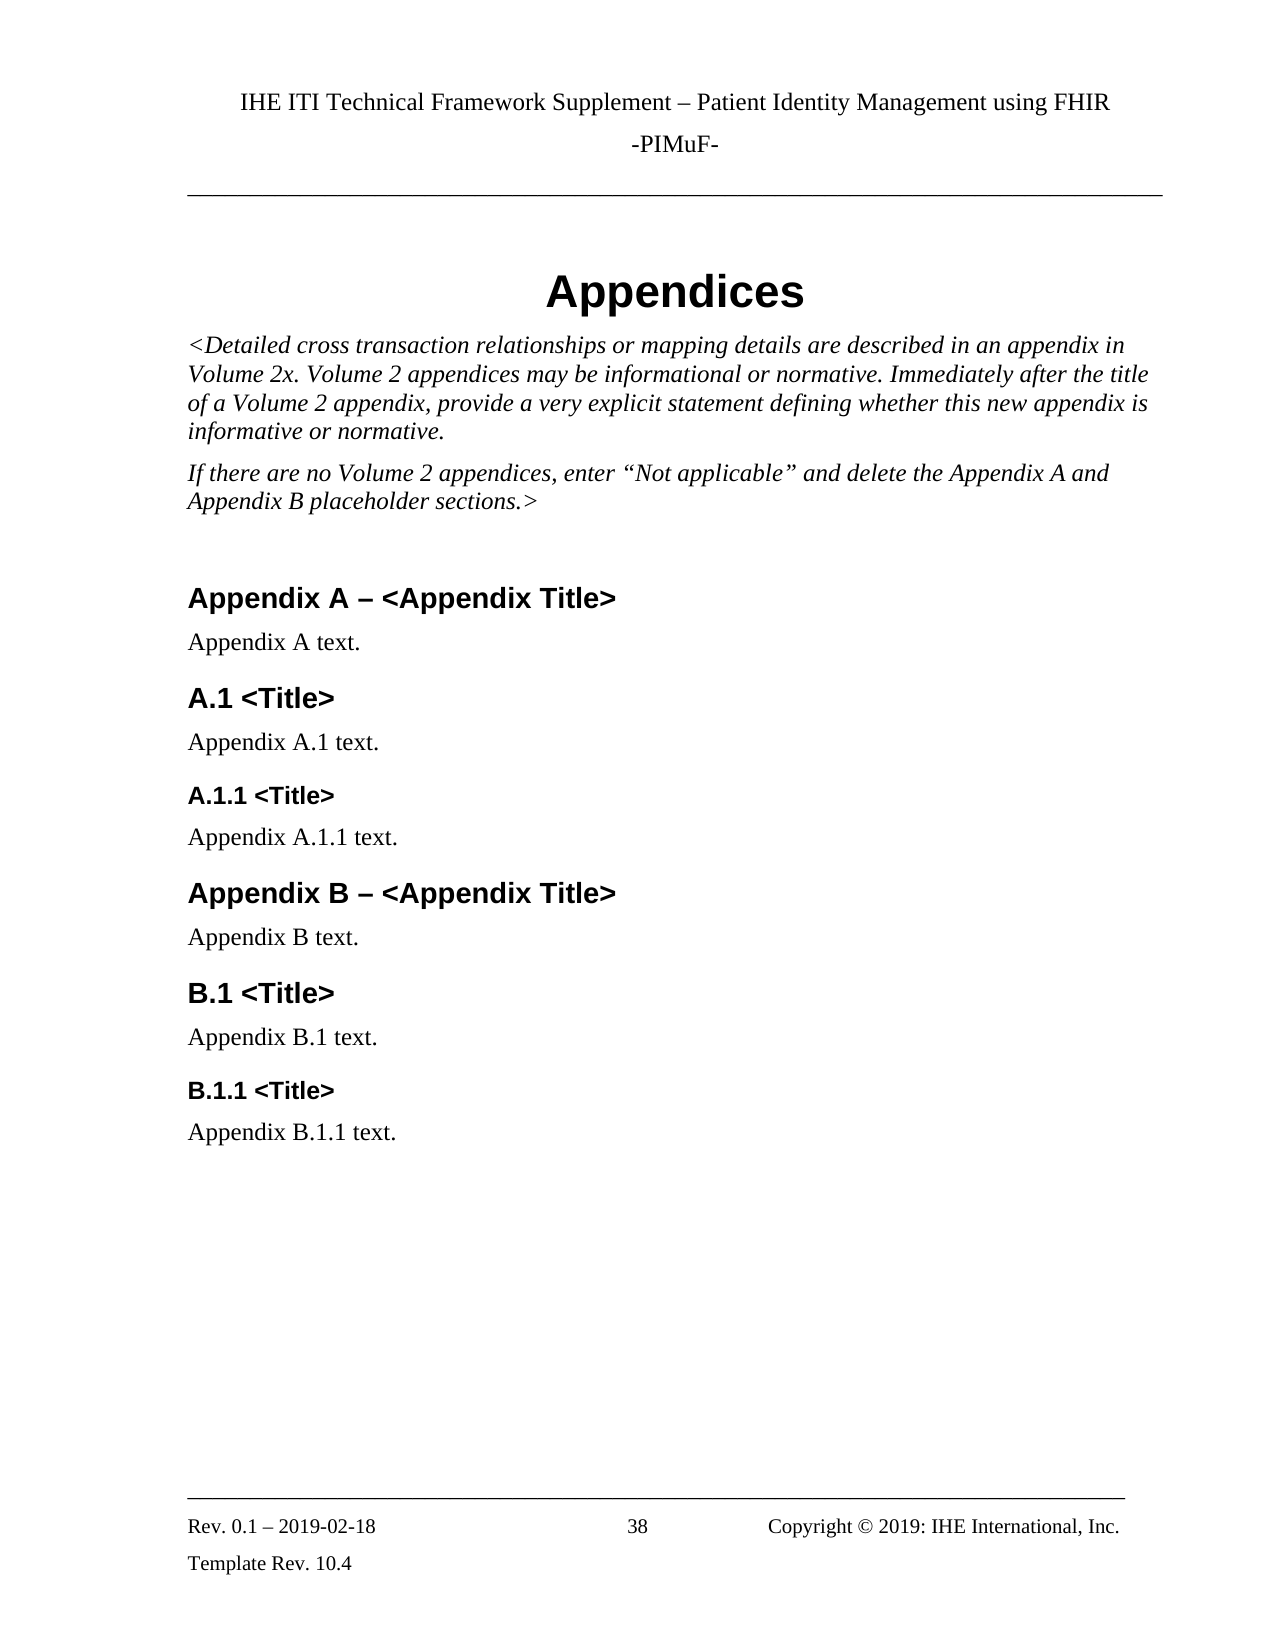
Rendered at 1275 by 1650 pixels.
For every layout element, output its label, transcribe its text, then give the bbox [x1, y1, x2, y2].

subtitle A.1 <Title> [187, 681, 1162, 715]
subtitle Appendix A – <Appendix Title> [187, 581, 1162, 615]
title Appendices [187, 265, 1162, 318]
text Appendix A text. [187, 627, 1162, 656]
subtitle A.1.1 <Title> [187, 781, 1162, 810]
text Appendix A.1 text. [187, 727, 1162, 756]
subtitle B.1 <Title> [187, 976, 1162, 1009]
text Appendix A.1.1 text. [187, 822, 1162, 851]
subtitle Appendix B – <Appendix Title> [187, 876, 1162, 909]
text Appendix B.1.1 text. [187, 1117, 1162, 1146]
text If there are no Volume 2 appendices, enter “Not applicable” and delete the Appendix A and Appendix B placeholder sections.> [187, 458, 1162, 515]
subtitle B.1.1 <Title> [187, 1076, 1162, 1104]
text Appendix B text. [187, 922, 1162, 951]
text Appendix B.1 text. [187, 1022, 1162, 1051]
text <Detailed cross transaction relationships or mapping details are described in an appendix in Volume 2x. Volume 2 appendices may be informational or normative. Immediately after the title of a Volume 2 appendix, provide a very explicit statement defining whether this new appendix is informative or normative. [187, 330, 1162, 445]
